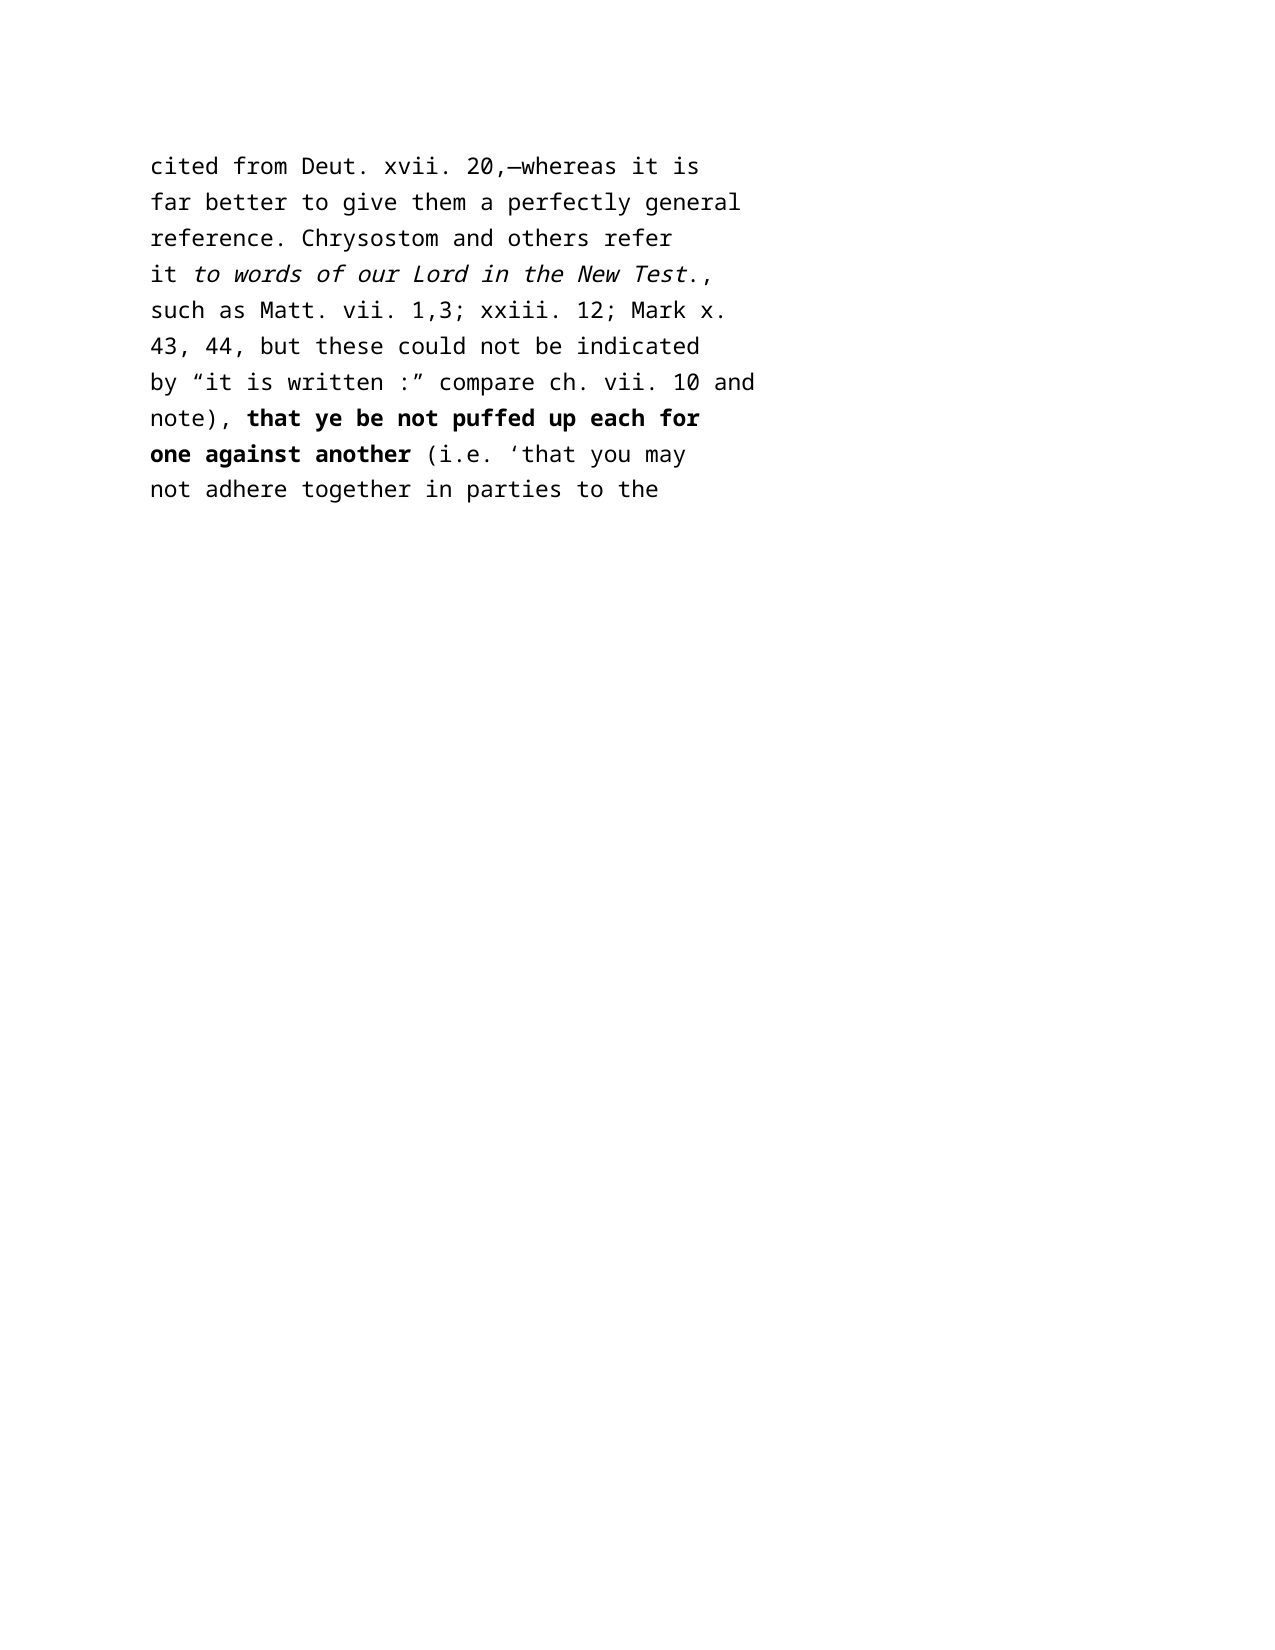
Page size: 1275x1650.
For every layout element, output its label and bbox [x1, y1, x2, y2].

text [150, 150, 1125, 643]
